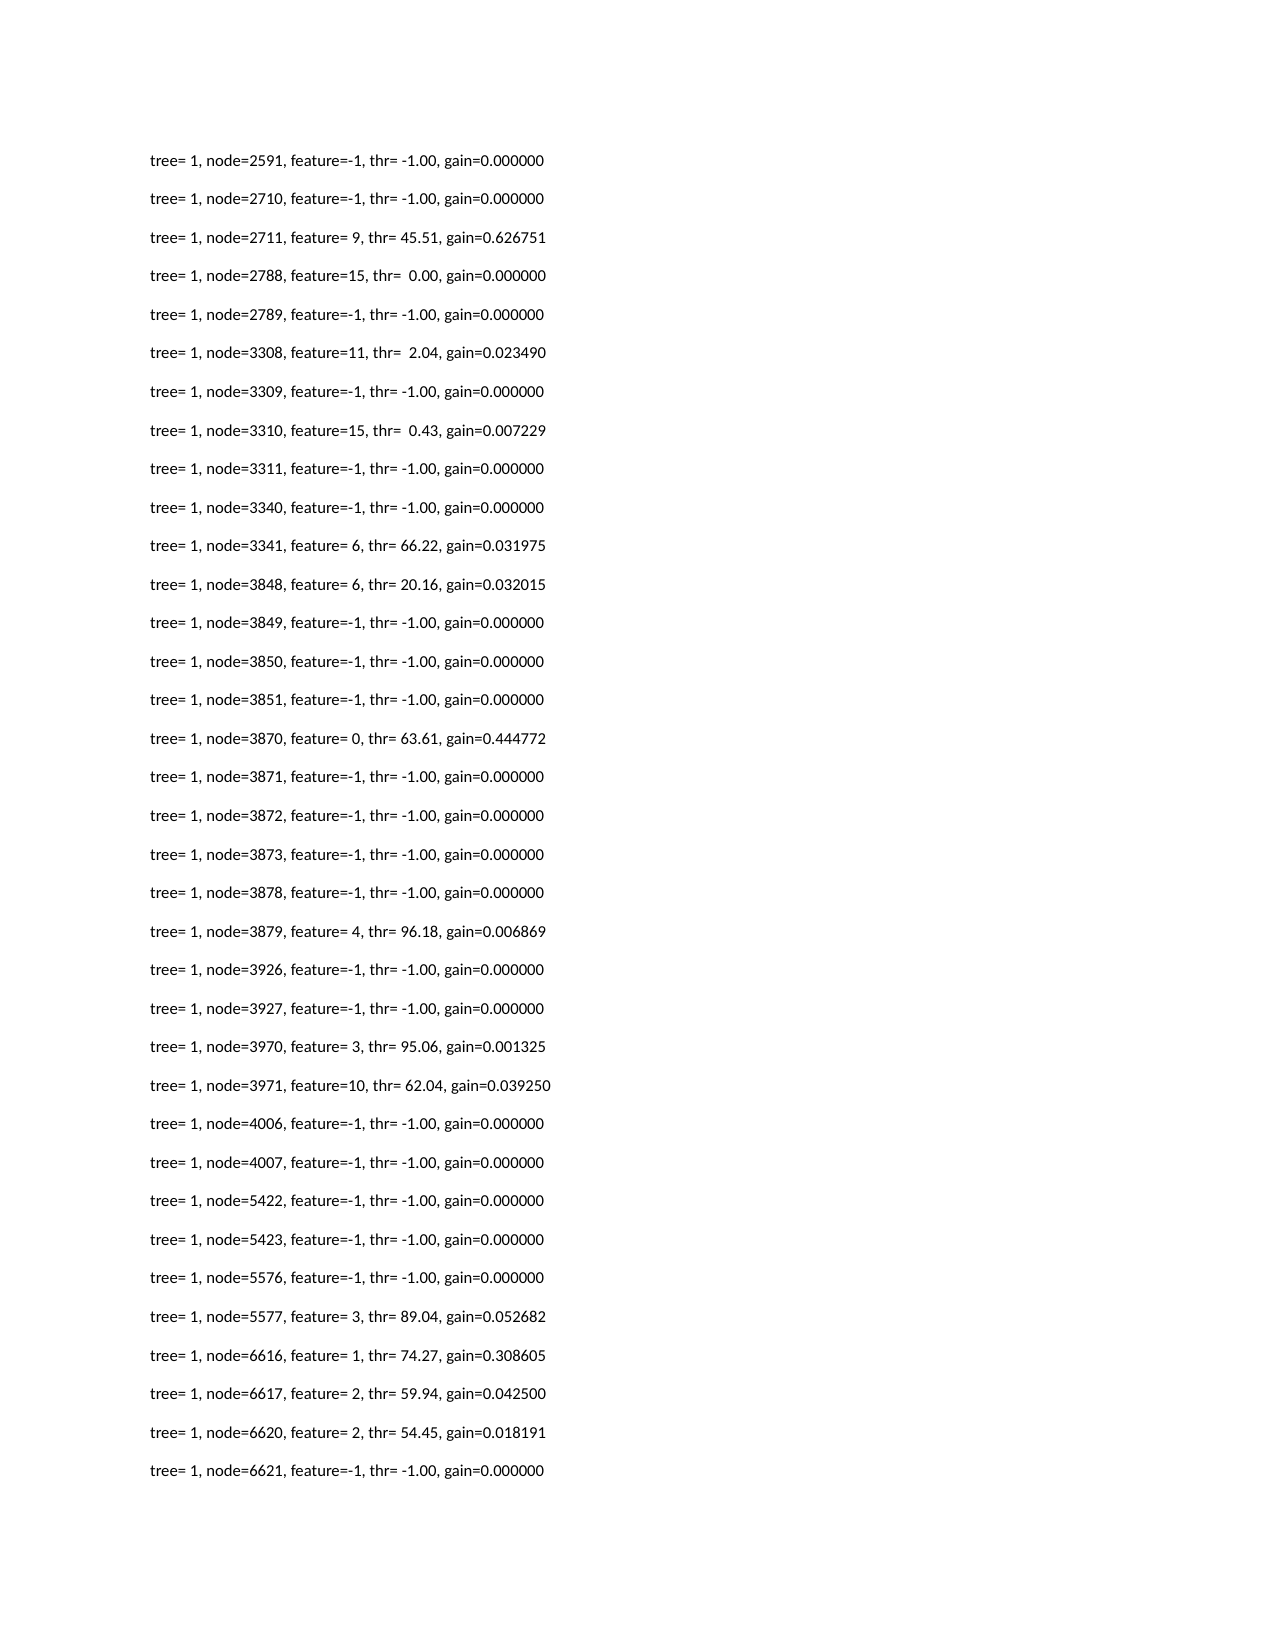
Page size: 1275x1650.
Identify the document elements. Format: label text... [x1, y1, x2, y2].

text tree= 1, node=3872, feature=-1, thr= -1.00, gain=0.000000 [150, 805, 1125, 826]
text tree= 1, node=3879, feature= 4, thr= 96.18, gain=0.006869 [150, 921, 1125, 941]
text tree= 1, node=6621, feature=-1, thr= -1.00, gain=0.000000 [150, 1460, 1125, 1481]
text tree= 1, node=2710, feature=-1, thr= -1.00, gain=0.000000 [150, 188, 1125, 209]
text tree= 1, node=3878, feature=-1, thr= -1.00, gain=0.000000 [150, 882, 1125, 903]
text tree= 1, node=3310, feature=15, thr= 0.43, gain=0.007229 [150, 420, 1125, 440]
text tree= 1, node=3848, feature= 6, thr= 20.16, gain=0.032015 [150, 574, 1125, 594]
text tree= 1, node=3970, feature= 3, thr= 95.06, gain=0.001325 [150, 1036, 1125, 1057]
text tree= 1, node=3311, feature=-1, thr= -1.00, gain=0.000000 [150, 458, 1125, 479]
text tree= 1, node=4006, feature=-1, thr= -1.00, gain=0.000000 [150, 1113, 1125, 1134]
text tree= 1, node=6620, feature= 2, thr= 54.45, gain=0.018191 [150, 1422, 1125, 1442]
text tree= 1, node=2711, feature= 9, thr= 45.51, gain=0.626751 [150, 227, 1125, 247]
text tree= 1, node=5422, feature=-1, thr= -1.00, gain=0.000000 [150, 1191, 1125, 1211]
text tree= 1, node=3870, feature= 0, thr= 63.61, gain=0.444772 [150, 728, 1125, 748]
text tree= 1, node=3850, feature=-1, thr= -1.00, gain=0.000000 [150, 651, 1125, 671]
text tree= 1, node=2591, feature=-1, thr= -1.00, gain=0.000000 [150, 150, 1125, 170]
text tree= 1, node=5577, feature= 3, thr= 89.04, gain=0.052682 [150, 1306, 1125, 1327]
text tree= 1, node=3927, feature=-1, thr= -1.00, gain=0.000000 [150, 998, 1125, 1018]
text tree= 1, node=3308, feature=11, thr= 2.04, gain=0.023490 [150, 343, 1125, 363]
text tree= 1, node=3926, feature=-1, thr= -1.00, gain=0.000000 [150, 959, 1125, 980]
text tree= 1, node=6616, feature= 1, thr= 74.27, gain=0.308605 [150, 1345, 1125, 1365]
text tree= 1, node=5423, feature=-1, thr= -1.00, gain=0.000000 [150, 1229, 1125, 1249]
text tree= 1, node=3849, feature=-1, thr= -1.00, gain=0.000000 [150, 612, 1125, 633]
text tree= 1, node=3341, feature= 6, thr= 66.22, gain=0.031975 [150, 535, 1125, 556]
text tree= 1, node=3871, feature=-1, thr= -1.00, gain=0.000000 [150, 767, 1125, 787]
text tree= 1, node=3309, feature=-1, thr= -1.00, gain=0.000000 [150, 381, 1125, 402]
text tree= 1, node=3851, feature=-1, thr= -1.00, gain=0.000000 [150, 689, 1125, 710]
text tree= 1, node=2789, feature=-1, thr= -1.00, gain=0.000000 [150, 304, 1125, 324]
text tree= 1, node=3340, feature=-1, thr= -1.00, gain=0.000000 [150, 497, 1125, 517]
text tree= 1, node=6617, feature= 2, thr= 59.94, gain=0.042500 [150, 1383, 1125, 1404]
text tree= 1, node=5576, feature=-1, thr= -1.00, gain=0.000000 [150, 1268, 1125, 1288]
text tree= 1, node=4007, feature=-1, thr= -1.00, gain=0.000000 [150, 1152, 1125, 1172]
text tree= 1, node=2788, feature=15, thr= 0.00, gain=0.000000 [150, 266, 1125, 286]
text tree= 1, node=3971, feature=10, thr= 62.04, gain=0.039250 [150, 1075, 1125, 1095]
text tree= 1, node=3873, feature=-1, thr= -1.00, gain=0.000000 [150, 844, 1125, 864]
